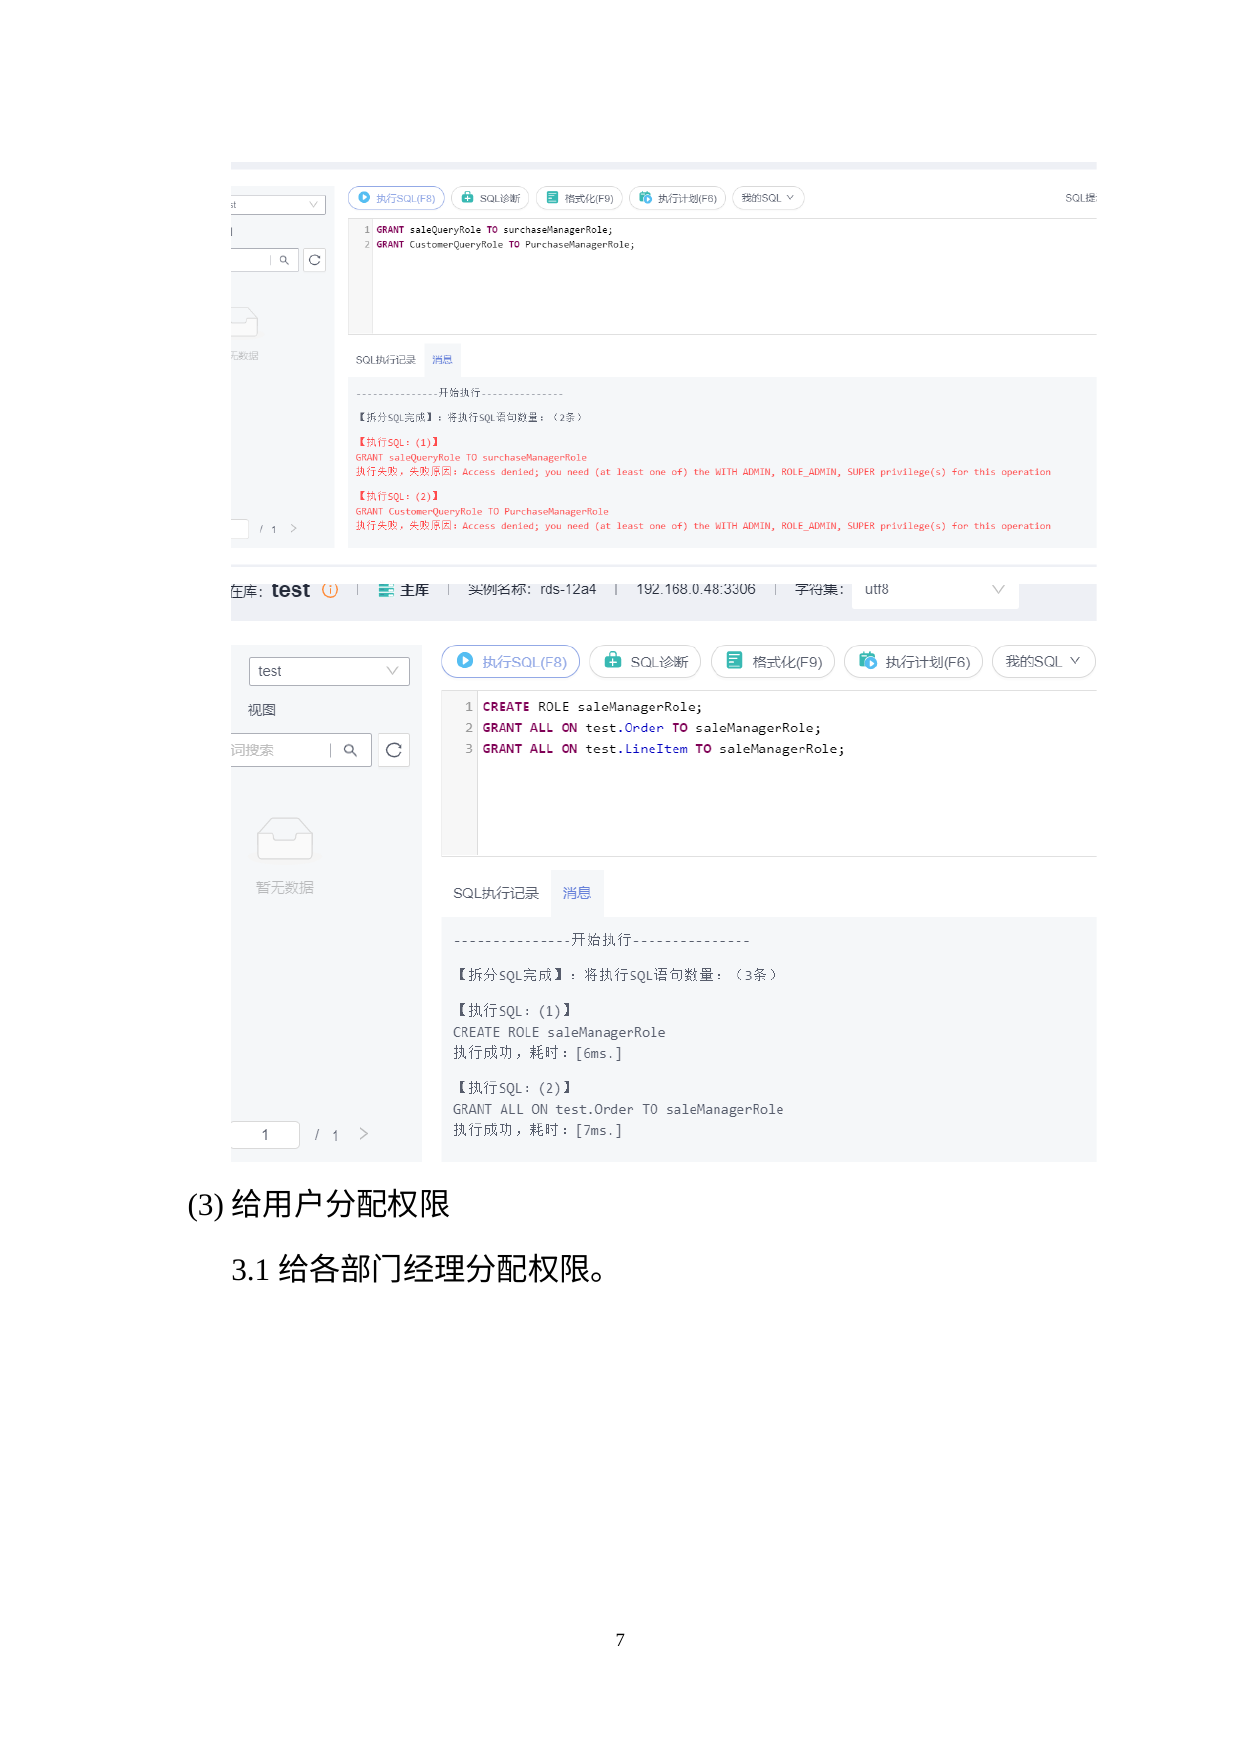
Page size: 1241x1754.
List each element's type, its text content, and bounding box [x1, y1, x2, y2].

picture [231, 162, 1097, 567]
picture [231, 584, 1097, 1165]
text 3.1 给各部门经理分配权限。 [187, 1234, 1053, 1299]
text (3) 给用户分配权限 [187, 1169, 1053, 1234]
